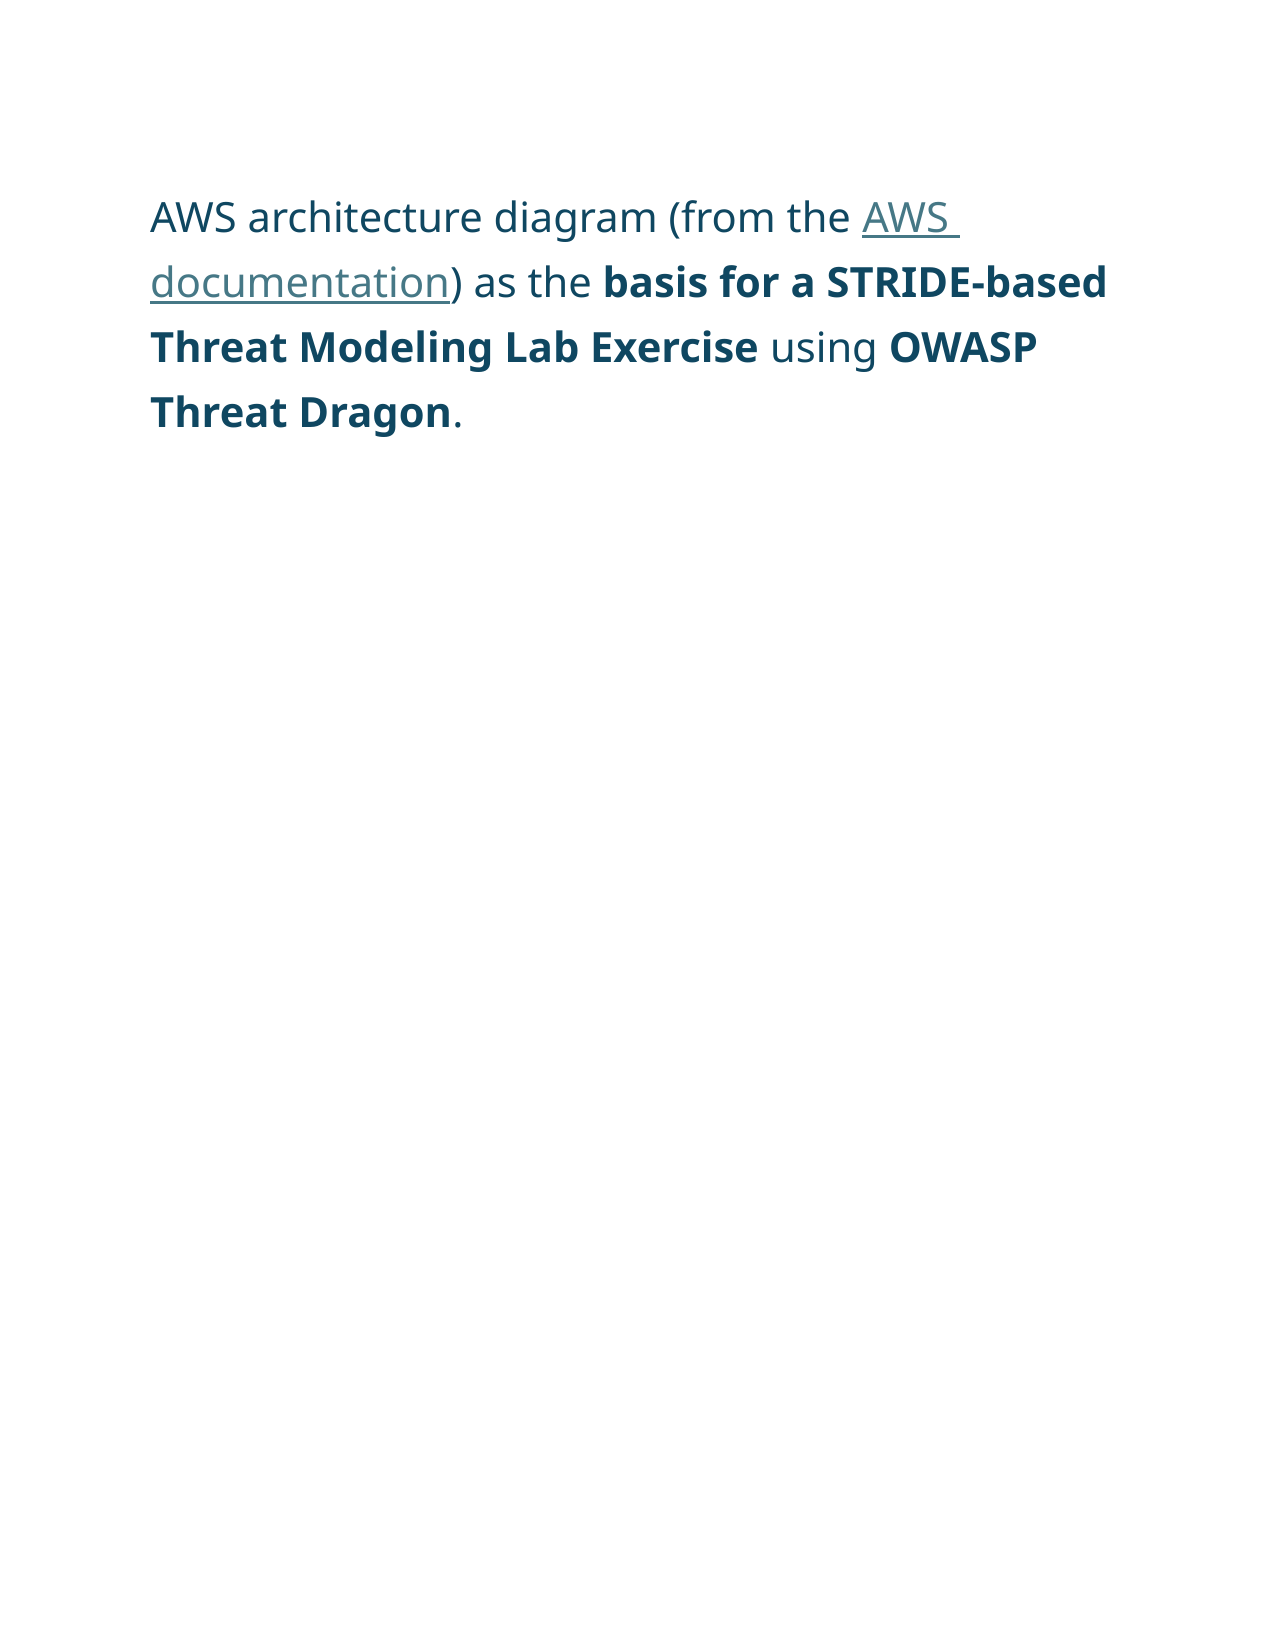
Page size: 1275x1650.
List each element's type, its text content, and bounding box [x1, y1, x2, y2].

subtitle AWS architecture diagram (from the AWS documentation) as the basis for a STRIDE-based Threat Modeling Lab Exercise using OWASP Threat Dragon. [150, 187, 1125, 440]
